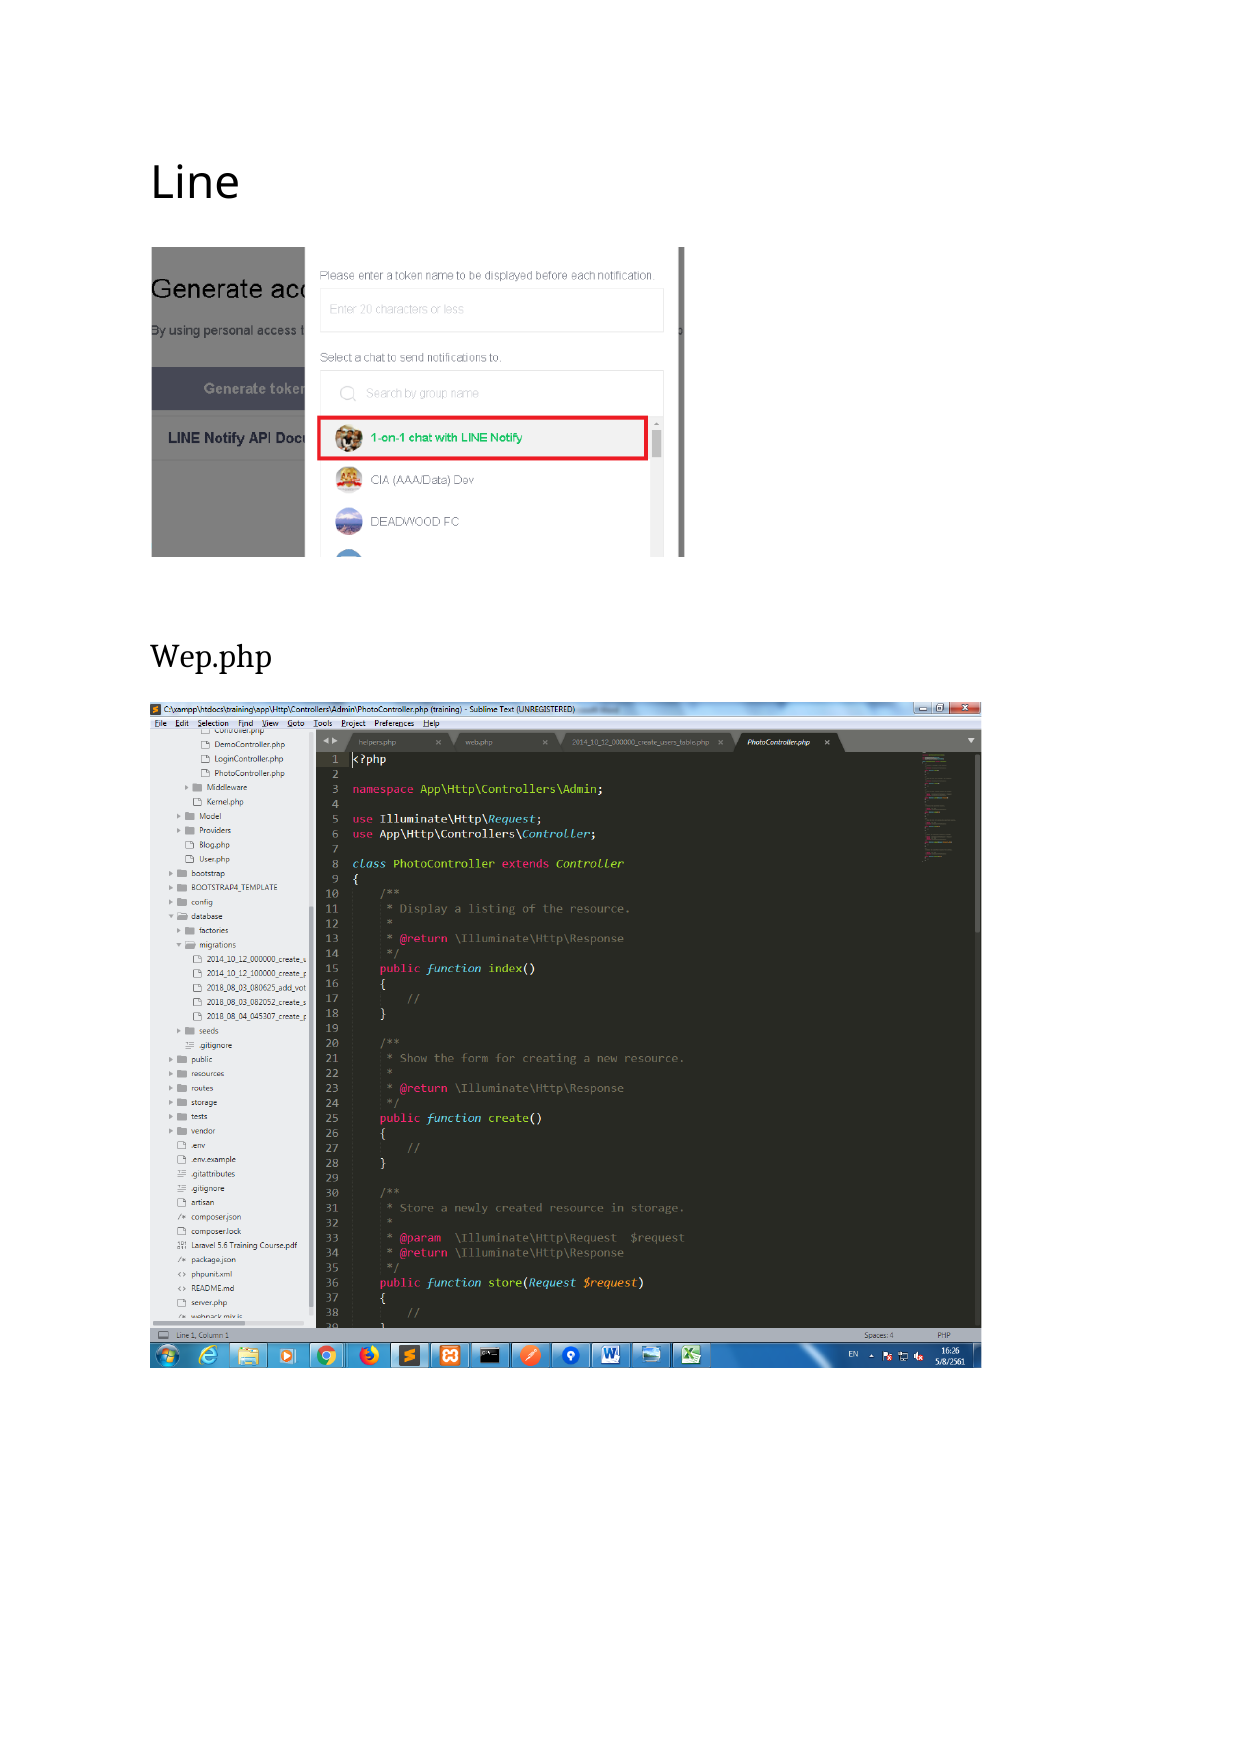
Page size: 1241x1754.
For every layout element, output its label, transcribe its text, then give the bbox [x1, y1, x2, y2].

picture [151, 247, 685, 558]
text Wep.php [150, 638, 1090, 676]
picture [150, 702, 982, 1368]
text Line [150, 150, 1090, 212]
